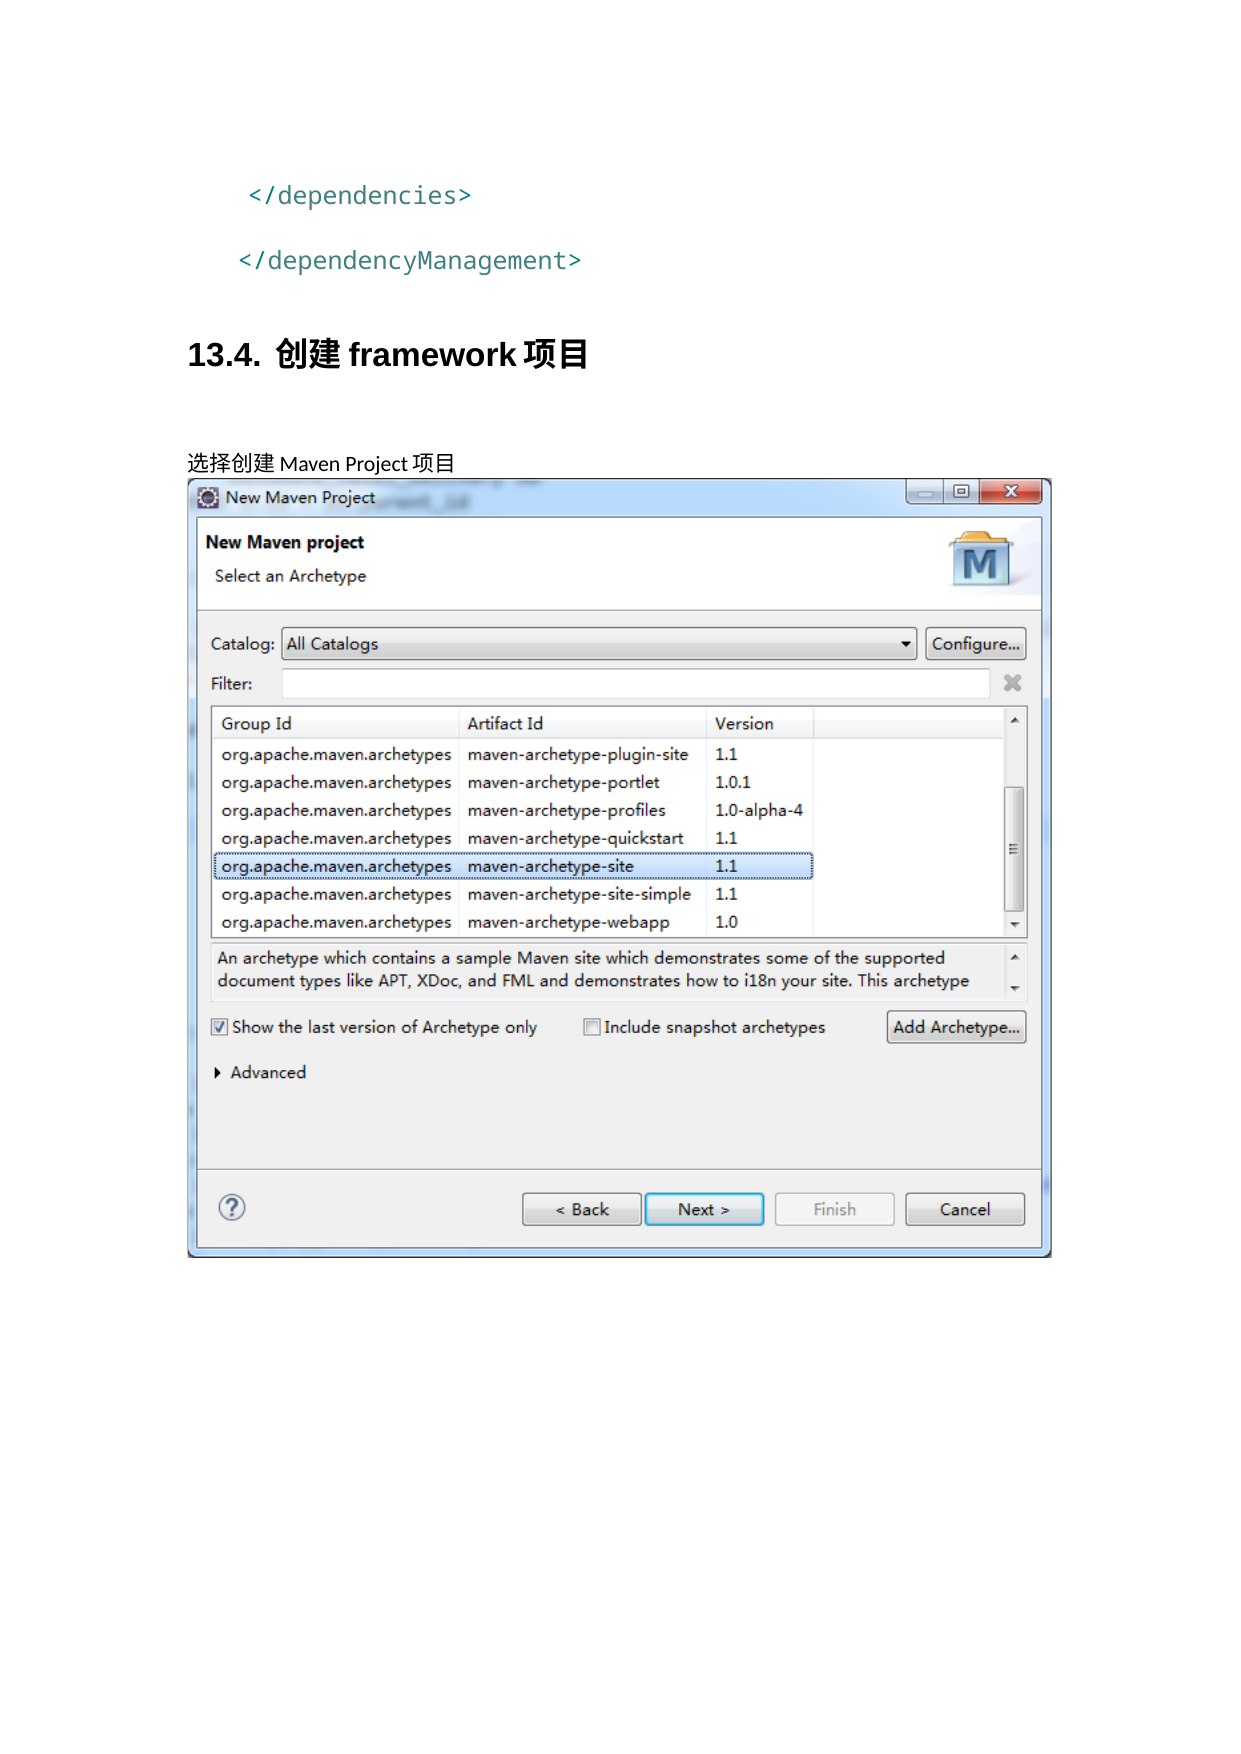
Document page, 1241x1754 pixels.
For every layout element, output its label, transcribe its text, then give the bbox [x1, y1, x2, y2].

picture [187, 478, 1052, 1258]
text 选择创建Maven Project项目 [187, 446, 1053, 478]
subtitle 创建framework项目 [187, 319, 1053, 384]
text </dependencies> [187, 162, 1053, 227]
list </dependencyManagement> [187, 227, 1053, 292]
